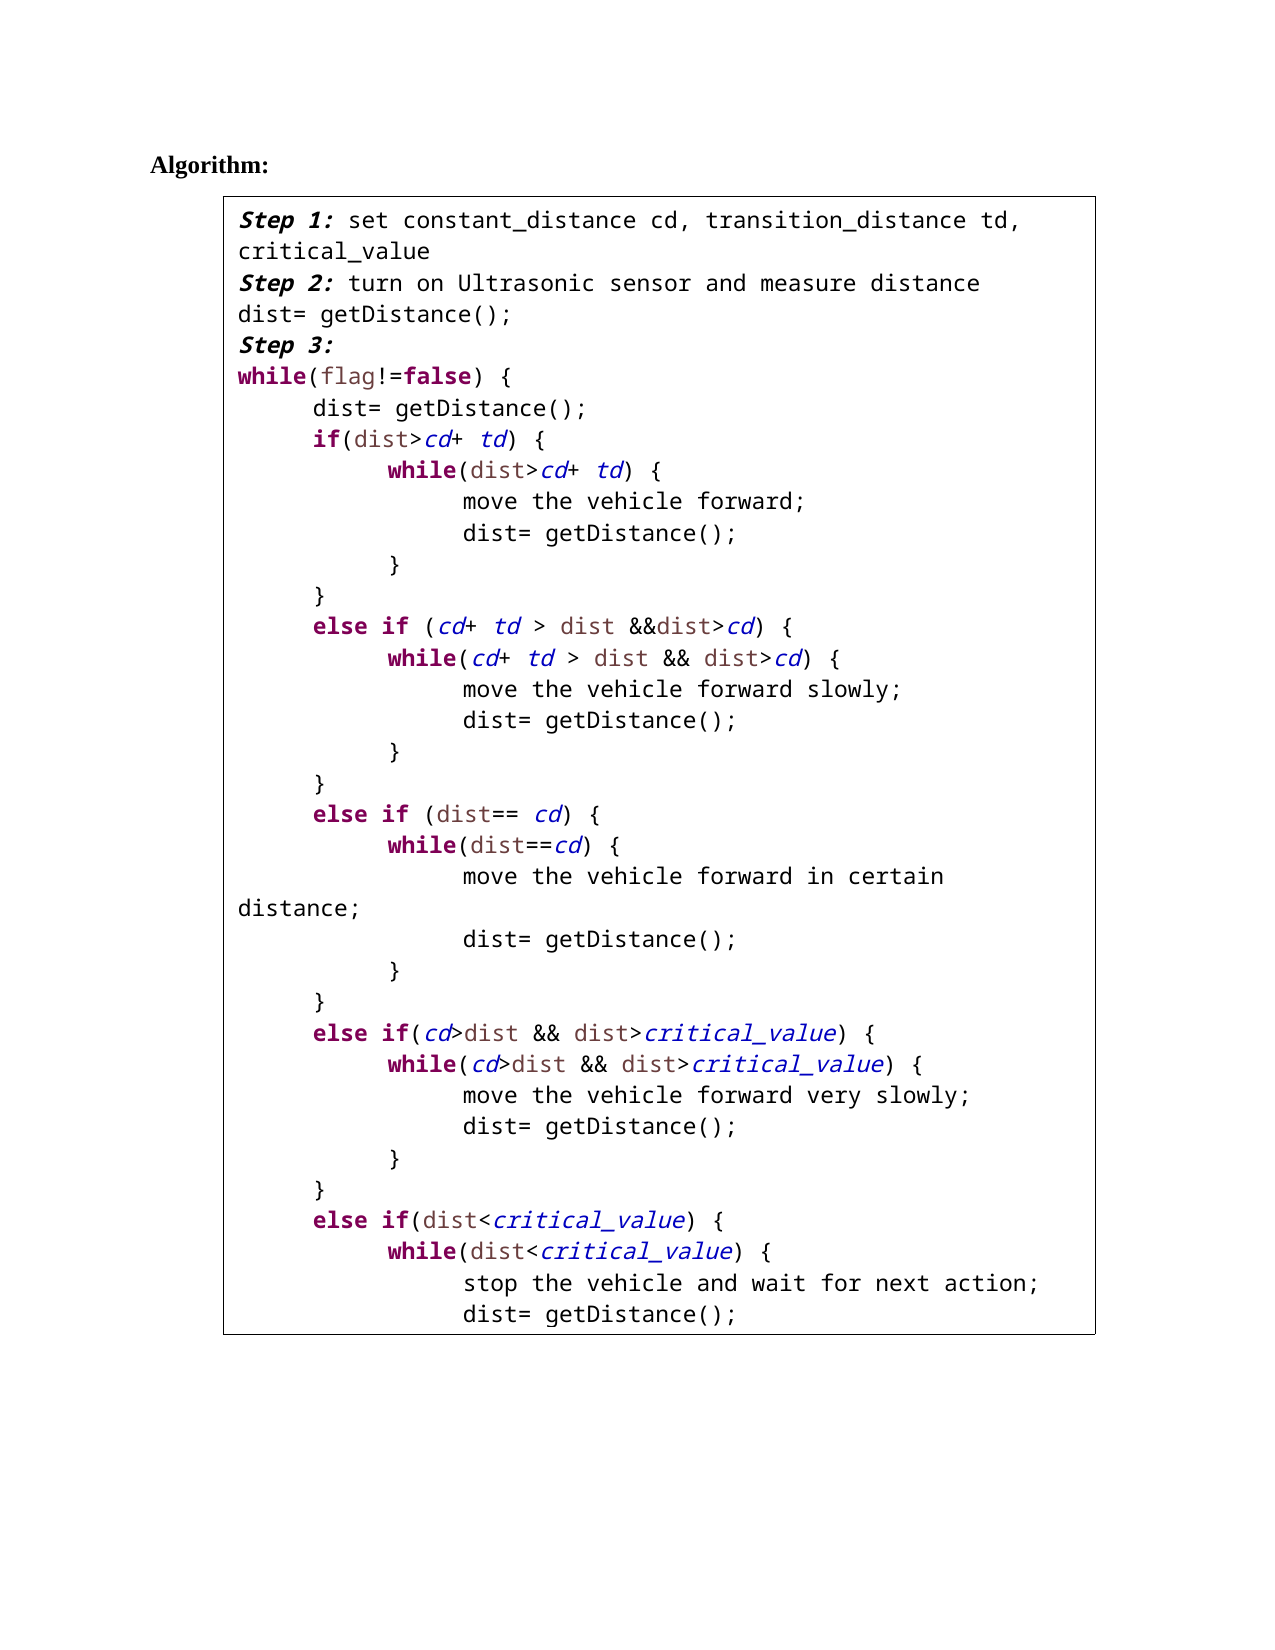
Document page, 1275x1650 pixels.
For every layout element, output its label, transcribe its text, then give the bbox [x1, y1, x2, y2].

text Algorithm: [150, 150, 1125, 179]
